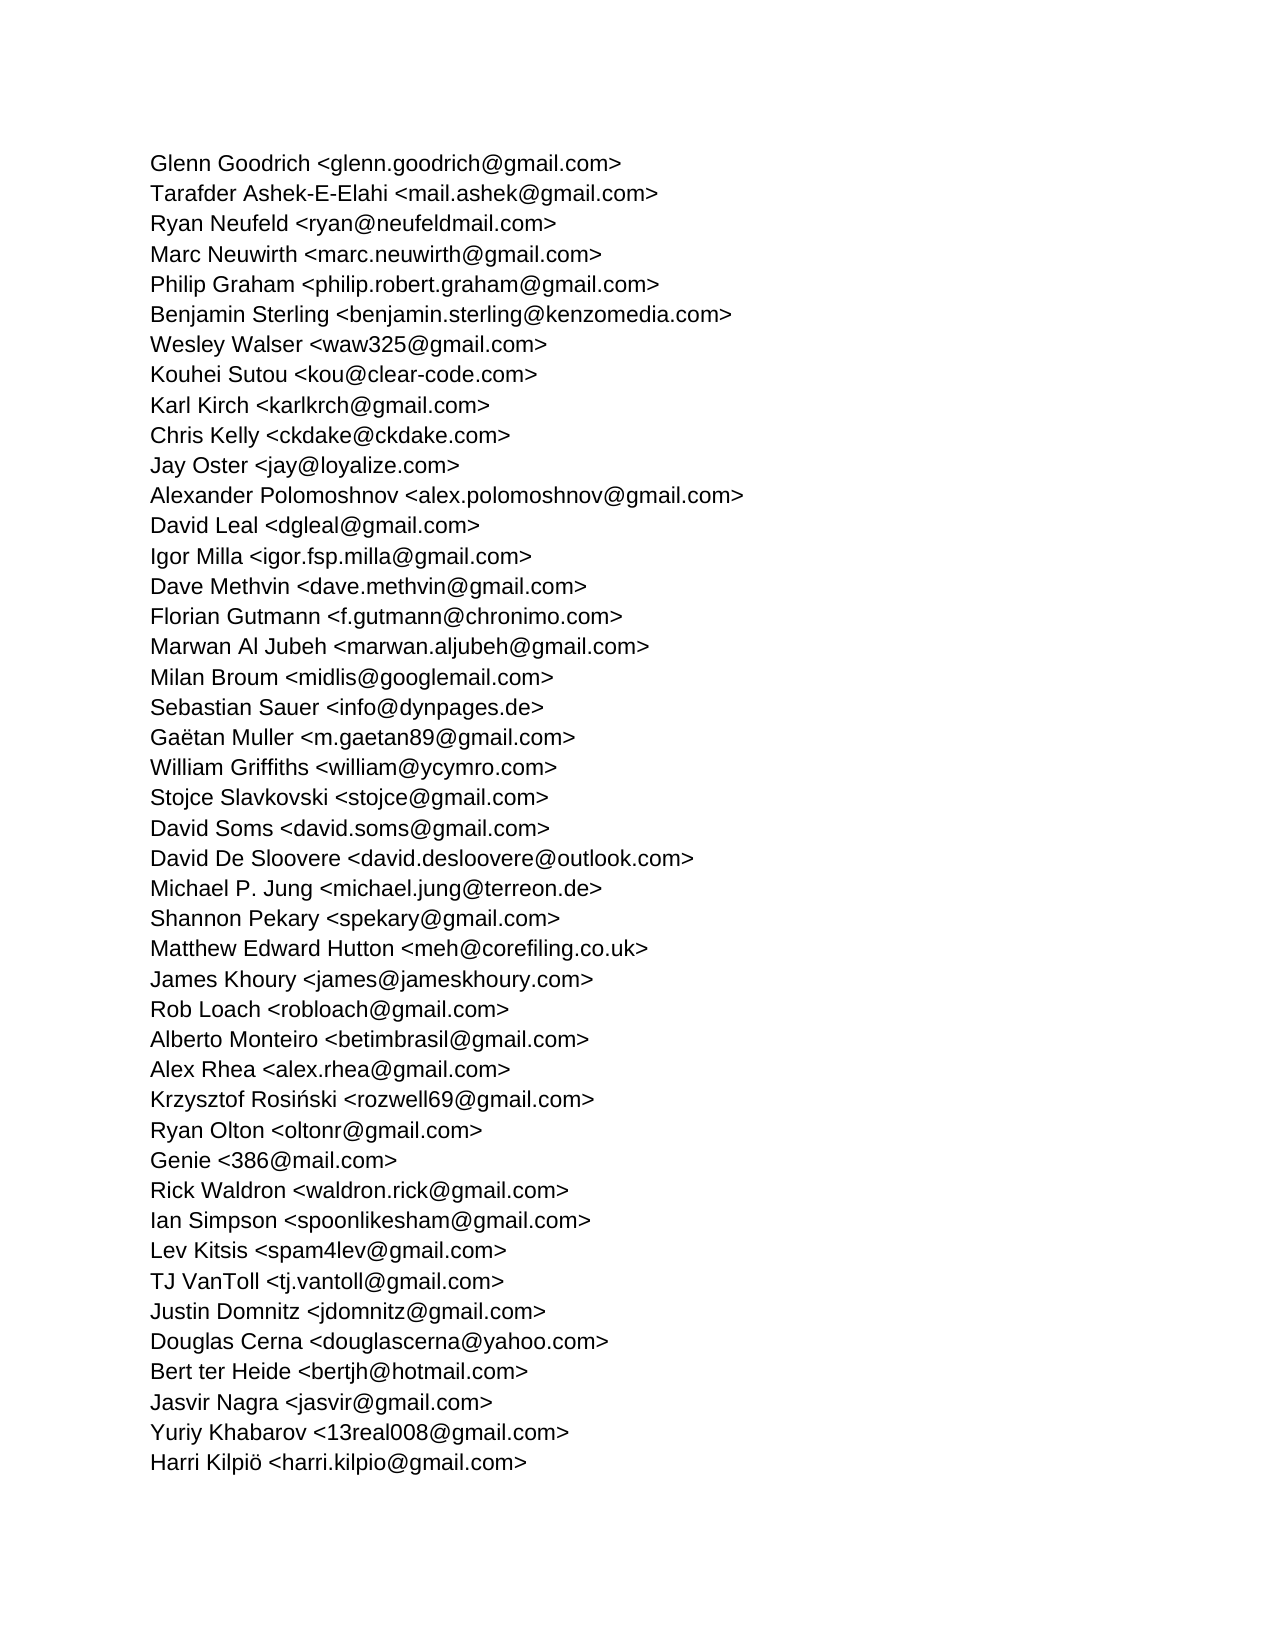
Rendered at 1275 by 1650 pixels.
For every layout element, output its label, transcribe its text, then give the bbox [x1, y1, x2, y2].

text Alex Rhea <alex.rhea@gmail.com> [150, 1056, 1125, 1083]
text David Soms <david.soms@gmail.com> [150, 814, 1125, 841]
text Krzysztof Rosiński <rozwell69@gmail.com> [150, 1086, 1125, 1113]
text Yuriy Khabarov <13real008@gmail.com> [150, 1419, 1125, 1445]
text Dave Methvin <dave.methvin@gmail.com> [150, 573, 1125, 599]
text Marc Neuwirth <marc.neuwirth@gmail.com> [150, 241, 1125, 267]
text Glenn Goodrich <glenn.goodrich@gmail.com> [150, 150, 1125, 176]
text Florian Gutmann <f.gutmann@chronimo.com> [150, 603, 1125, 629]
text Stojce Slavkovski <stojce@gmail.com> [150, 784, 1125, 811]
text Kouhei Sutou <kou@clear-code.com> [150, 361, 1125, 388]
text Michael P. Jung <michael.jung@terreon.de> [150, 875, 1125, 901]
text Tarafder Ashek-E-Elahi <mail.ashek@gmail.com> [150, 180, 1125, 207]
text Karl Kirch <karlkrch@gmail.com> [150, 392, 1125, 418]
text Ryan Neufeld <ryan@neufeldmail.com> [150, 210, 1125, 237]
text David De Sloovere <david.desloovere@outlook.com> [150, 845, 1125, 871]
text Lev Kitsis <spam4lev@gmail.com> [150, 1237, 1125, 1264]
text Jasvir Nagra <jasvir@gmail.com> [150, 1388, 1125, 1415]
text Benjamin Sterling <benjamin.sterling@kenzomedia.com> [150, 301, 1125, 327]
text Justin Domnitz <jdomnitz@gmail.com> [150, 1298, 1125, 1324]
text Igor Milla <igor.fsp.milla@gmail.com> [150, 543, 1125, 569]
text Sebastian Sauer <info@dynpages.de> [150, 694, 1125, 720]
text David Leal <dgleal@gmail.com> [150, 512, 1125, 539]
text Matthew Edward Hutton <meh@corefiling.co.uk> [150, 935, 1125, 962]
text Gaëtan Muller <m.gaetan89@gmail.com> [150, 724, 1125, 750]
text Shannon Pekary <spekary@gmail.com> [150, 905, 1125, 932]
text Milan Broum <midlis@googlemail.com> [150, 663, 1125, 690]
text Ian Simpson <spoonlikesham@gmail.com> [150, 1207, 1125, 1234]
text Wesley Walser <waw325@gmail.com> [150, 331, 1125, 358]
text Bert ter Heide <bertjh@hotmail.com> [150, 1358, 1125, 1385]
text Ryan Olton <oltonr@gmail.com> [150, 1117, 1125, 1143]
text Rob Loach <robloach@gmail.com> [150, 996, 1125, 1022]
text Alexander Polomoshnov <alex.polomoshnov@gmail.com> [150, 482, 1125, 509]
text Chris Kelly <ckdake@ckdake.com> [150, 422, 1125, 448]
text William Griffiths <william@ycymro.com> [150, 754, 1125, 781]
text Marwan Al Jubeh <marwan.aljubeh@gmail.com> [150, 633, 1125, 660]
text James Khoury <james@jameskhoury.com> [150, 966, 1125, 992]
text Jay Oster <jay@loyalize.com> [150, 452, 1125, 478]
text TJ VanToll <tj.vantoll@gmail.com> [150, 1268, 1125, 1294]
text Rick Waldron <waldron.rick@gmail.com> [150, 1177, 1125, 1203]
text Genie <386@mail.com> [150, 1147, 1125, 1173]
text Douglas Cerna <douglascerna@yahoo.com> [150, 1328, 1125, 1354]
text Alberto Monteiro <betimbrasil@gmail.com> [150, 1026, 1125, 1052]
text Harri Kilpiö <harri.kilpio@gmail.com> [150, 1449, 1125, 1475]
text Philip Graham <philip.robert.graham@gmail.com> [150, 271, 1125, 297]
